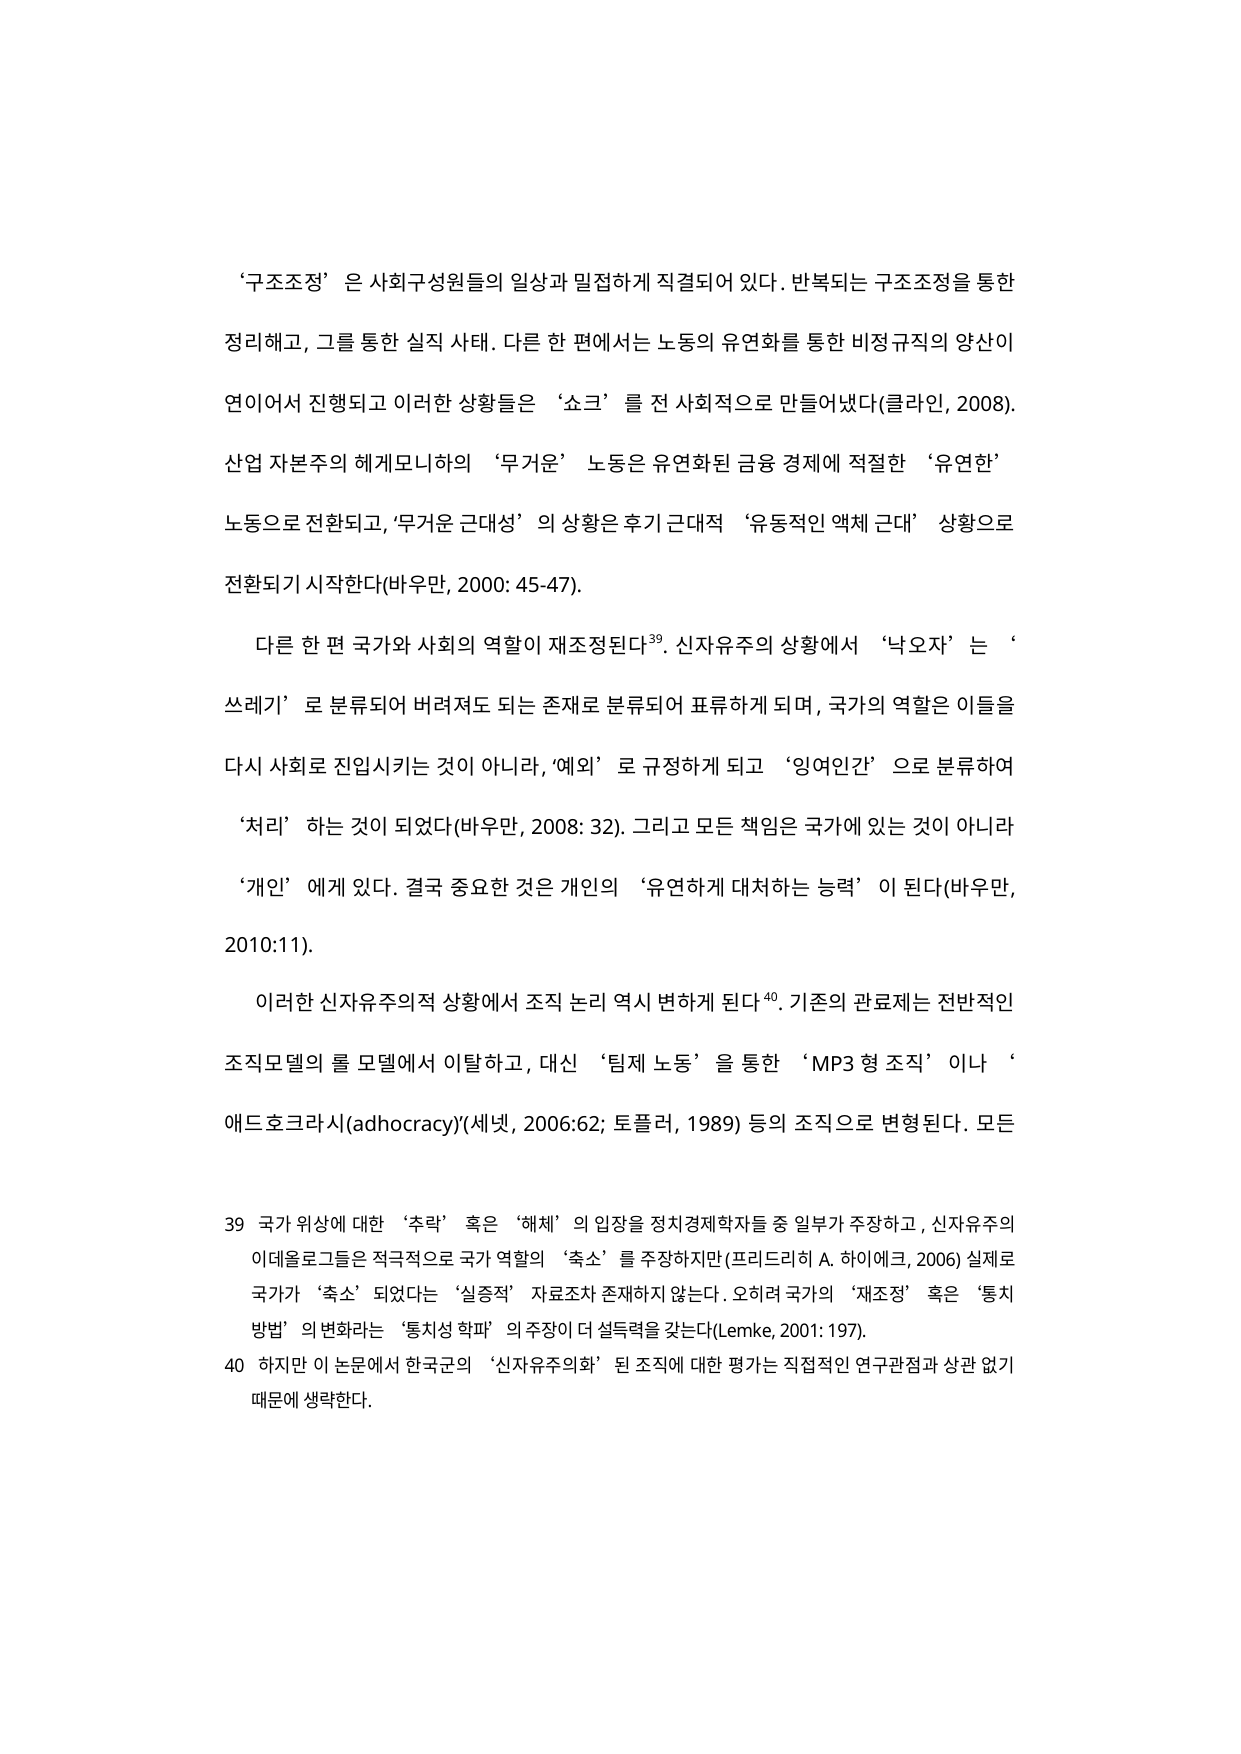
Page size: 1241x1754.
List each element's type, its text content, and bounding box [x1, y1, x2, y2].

text 이러한 신자유주의적 상황에서 조직 논리 역시 변하게 된다. 기존의 관료제는 전반적인 조직모델의 롤 모델에서 이탈하고, 대신 ‘팀제 노동’을 통한 ‘MP3형 조직’이나 ‘애드호크라시(adhocracy)’(세넷, 2006:62; 토플러, 1989) 등의 조직으로 변형된다. 모든 조직에서 위계보다는 ‘능력주의’가 관철된다. 젠더, 연령 등은 중요하지 않은 요인이 되고 ‘새로운 시대’에 맞는 감각적인 인재들에 대한 요청이 동시에 늘어나게 된다. [224, 987, 1016, 1138]
text 다른 한 편 국가와 사회의 역할이 재조정된다. 신자유주의 상황에서 ‘낙오자’는 ‘쓰레기’로 분류되어 버려져도 되는 존재로 분류되어 표류하게 되며, 국가의 역할은 이들을 다시 사회로 진입시키는 것이 아니라, ‘예외’로 규정하게 되고 ‘잉여인간’으로 분류하여 ‘처리’하는 것이 되었다(바우만, 2008: 32). 그리고 모든 책임은 국가에 있는 것이 아니라 ‘개인’에게 있다. 결국 중요한 것은 개인의 ‘유연하게 대처하는 능력’이 된다(바우만, 2010:11). [224, 629, 1016, 958]
text 첫 번째로 신자유주의 주체화를 추동하는 구조이다. 신자유주의는 자본의 헤게모니 구성에 있어서는 산업 자본주의를 지키기 위해 규제하고 있었던 금융에 대한 규제의 해체와 금융 자본주의의 헤게모니를 구성하는 과정에서 전개되기 시작했다(스트레인지, 2000: 16, 63). 이러한 헤게모니 이행에 따라서 기업의 의미는 변화하게 된다. 기업은 더 이상 사회에서의 의미 있는 생산을 하는 기능, 즉 폴라니의 언급처럼 ‘사회에 착근한(socially embedded)’ 기능을 하는 것이 아니다(폴라니, 2009). 기업의 의미는 반복적인 ‘구조조정’을 통하여 금융시장에서 이윤을 창출하는 과정으로 전환된다. 이는 동시에 사회적 효과를 만든다. 기업의 ‘구조조정’은 사회구성원들의 일상과 밀접하게 직결되어 있다. 반복되는 구조조정을 통한 정리해고, 그를 통한 실직 사태. 다른 한 편에서는 노동의 유연화를 통한 비정규직의 양산이 연이어서 진행되고 이러한 상황들은 ‘쇼크’를 전 사회적으로 만들어냈다(클라인, 2008). 산업 자본주의 헤게모니하의 ‘무거운’ 노동은 유연화된 금융 경제에 적절한 ‘유연한’ 노동으로 전환되고, ‘무거운 근대성’의 상황은 후기 근대적 ‘유동적인 액체 근대’ 상황으로 전환되기 시작한다(바우만, 2000: 45-47). [224, 266, 1016, 598]
